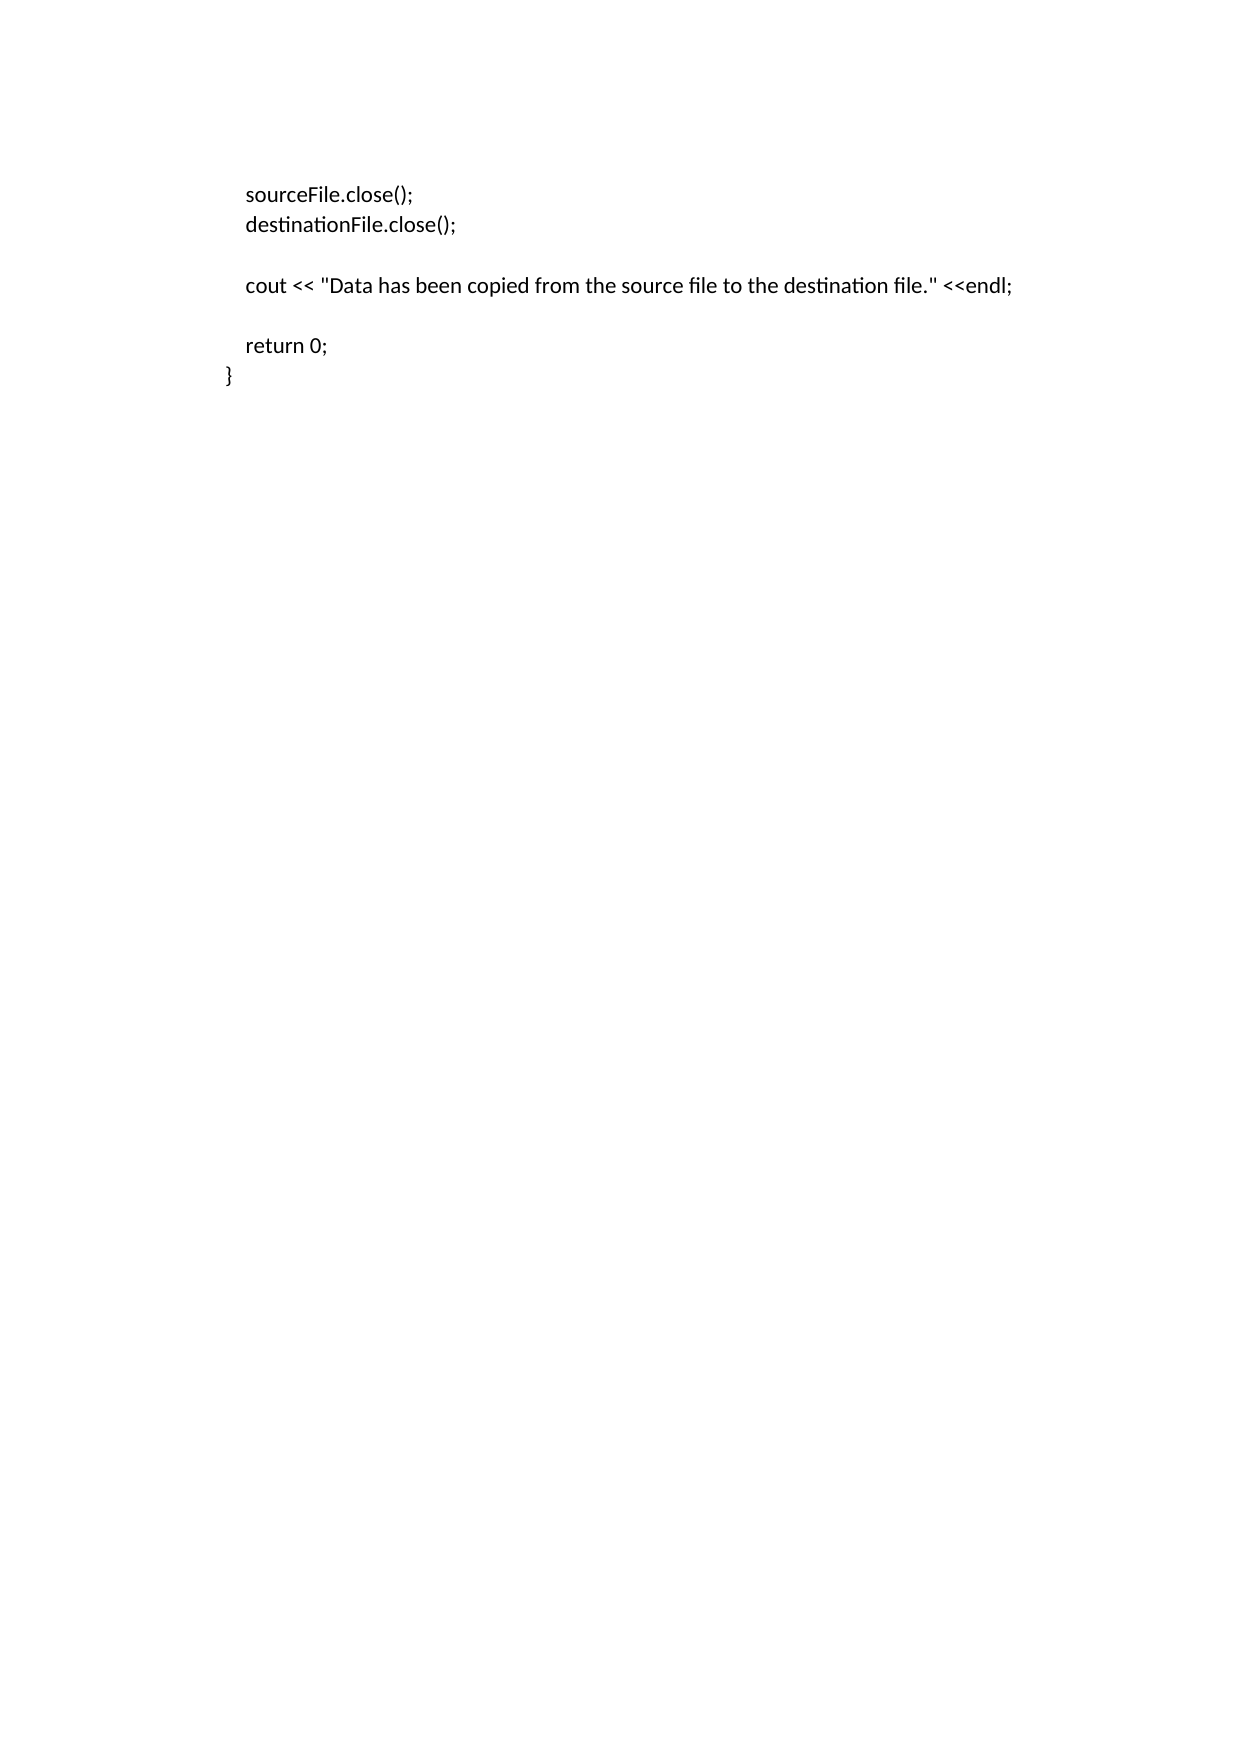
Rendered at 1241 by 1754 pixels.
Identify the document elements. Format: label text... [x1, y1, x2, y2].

list cout << "Data has been copied from the source file to the destination file." <<endl; [225, 271, 1090, 299]
list sourceFile.close(); [225, 180, 1090, 208]
list } [225, 361, 1090, 389]
list destinationFile.close(); [225, 210, 1090, 238]
list return 0; [225, 331, 1090, 359]
